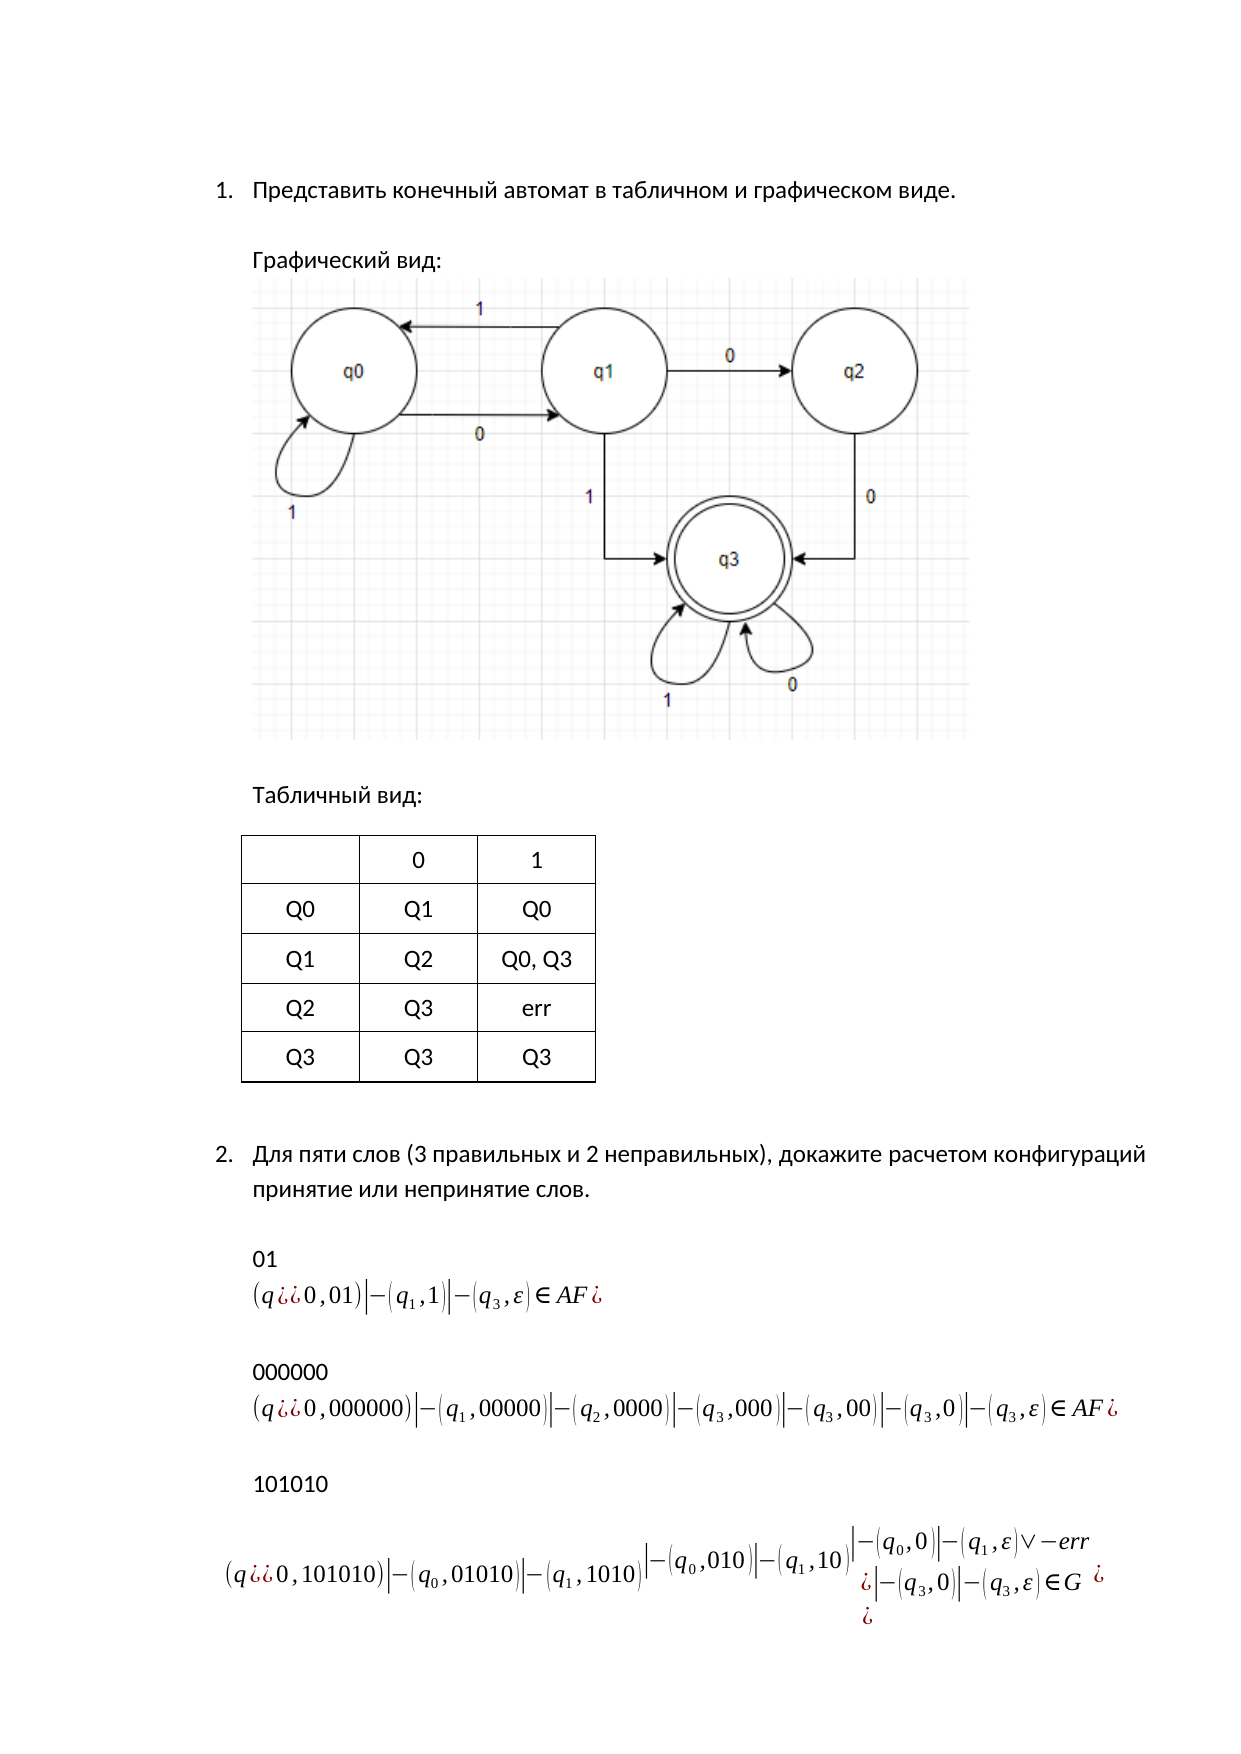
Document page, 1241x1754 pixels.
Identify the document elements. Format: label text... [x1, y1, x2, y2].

table_cell Q0 [478, 884, 595, 933]
list Графический вид: [252, 244, 1152, 274]
list 000000 [252, 1356, 1152, 1387]
list Табличный вид: [252, 779, 1152, 809]
table_cell Q3 [360, 1032, 477, 1081]
table_cell Q0 [242, 884, 359, 933]
list 101010 [252, 1468, 1152, 1499]
list Представить конечный автомат в табличном и графическом виде. [215, 174, 1152, 204]
table_cell Q0, Q3 [478, 934, 595, 983]
table_header 0 [360, 836, 477, 882]
table_cell Q1 [360, 884, 477, 933]
table_cell Q3 [242, 1032, 359, 1081]
table_cell Q3 [478, 1032, 595, 1081]
table_header [242, 836, 359, 882]
list Для пяти слов (3 правильных и 2 неправильных), докажите расчетом конфигураций принятие или непринятие слов. [215, 1138, 1152, 1204]
table_cell Q3 [360, 984, 477, 1031]
table_header 1 [478, 836, 595, 882]
table_cell Q1 [242, 934, 359, 983]
table_cell Q2 [242, 984, 359, 1031]
picture [252, 278, 970, 740]
table_cell Q2 [360, 934, 477, 983]
table_cell err [478, 984, 595, 1031]
list 01 [252, 1243, 1152, 1274]
